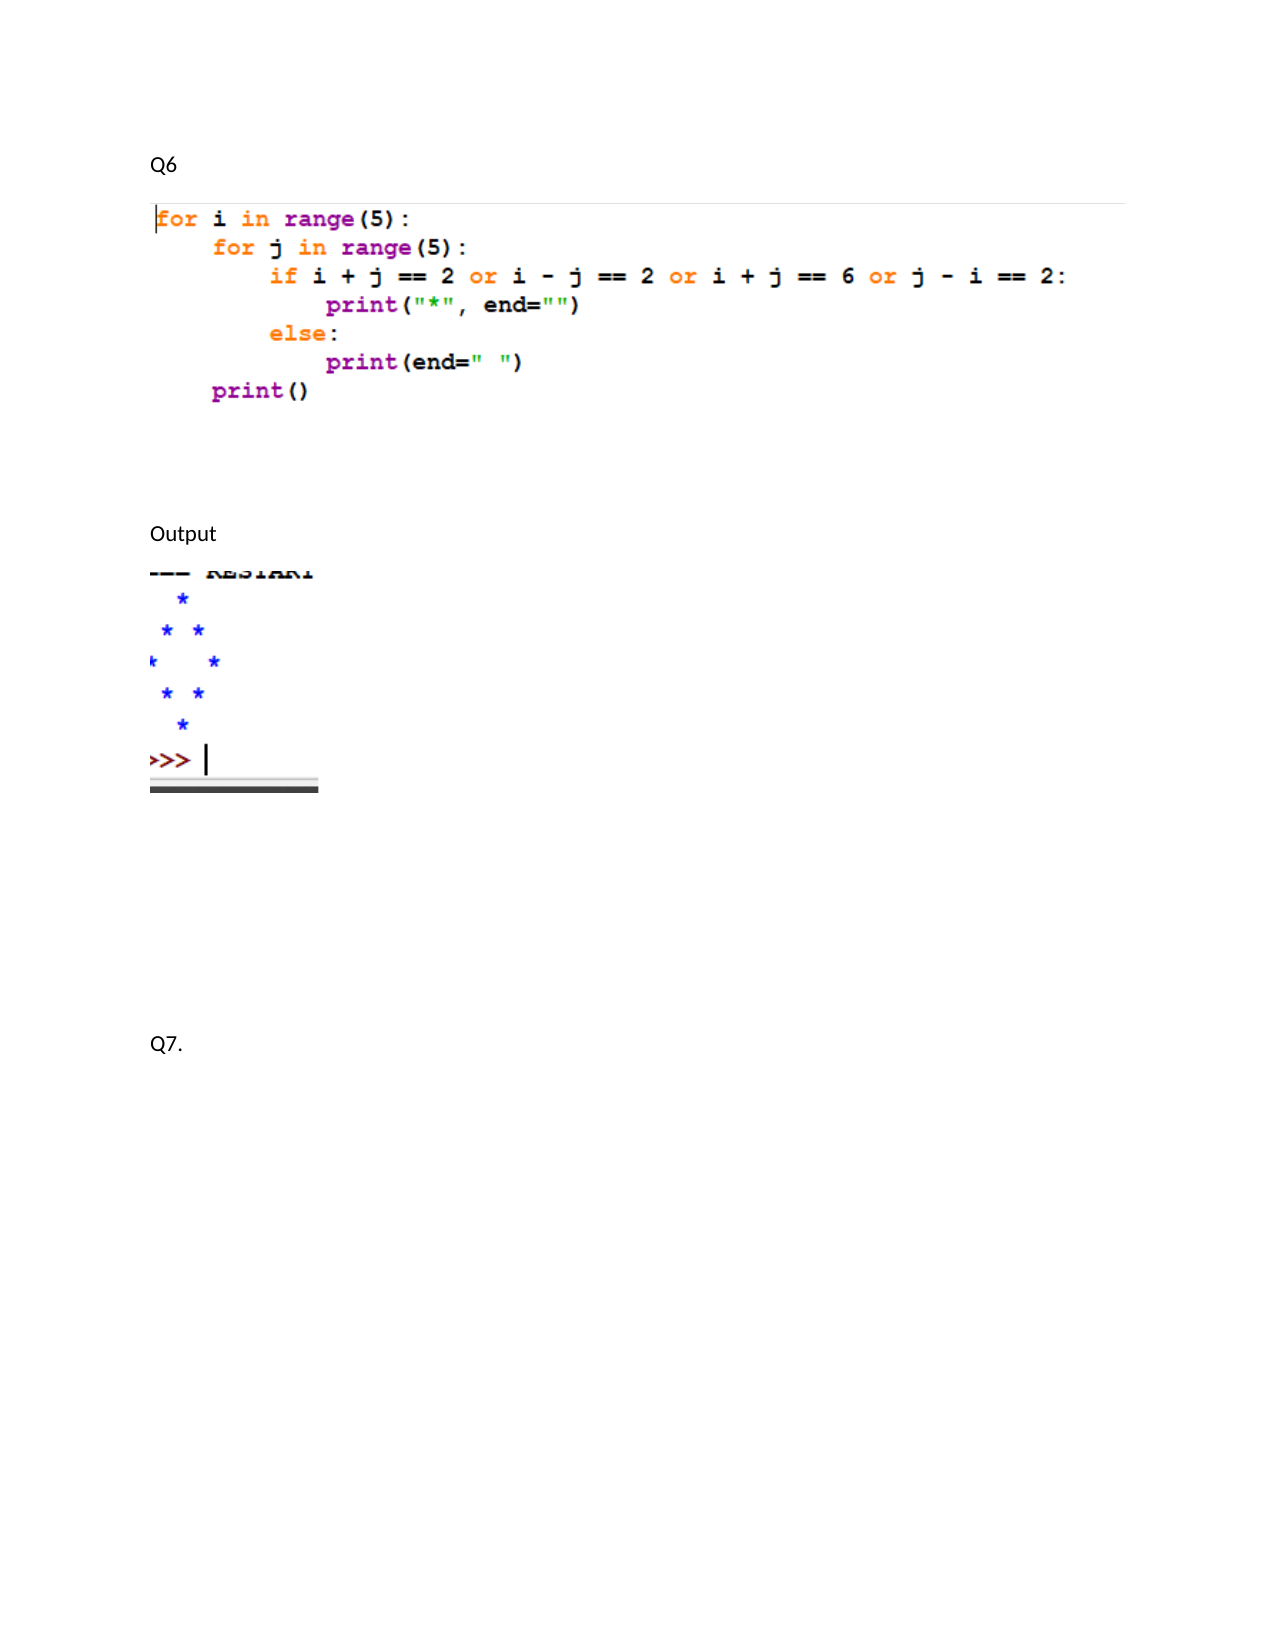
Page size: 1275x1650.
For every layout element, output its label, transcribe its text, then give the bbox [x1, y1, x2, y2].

text Q6 [150, 150, 1125, 178]
picture [150, 203, 1125, 494]
picture [150, 571, 319, 793]
text Q7. [150, 1029, 1125, 1057]
text Output [150, 519, 1125, 547]
